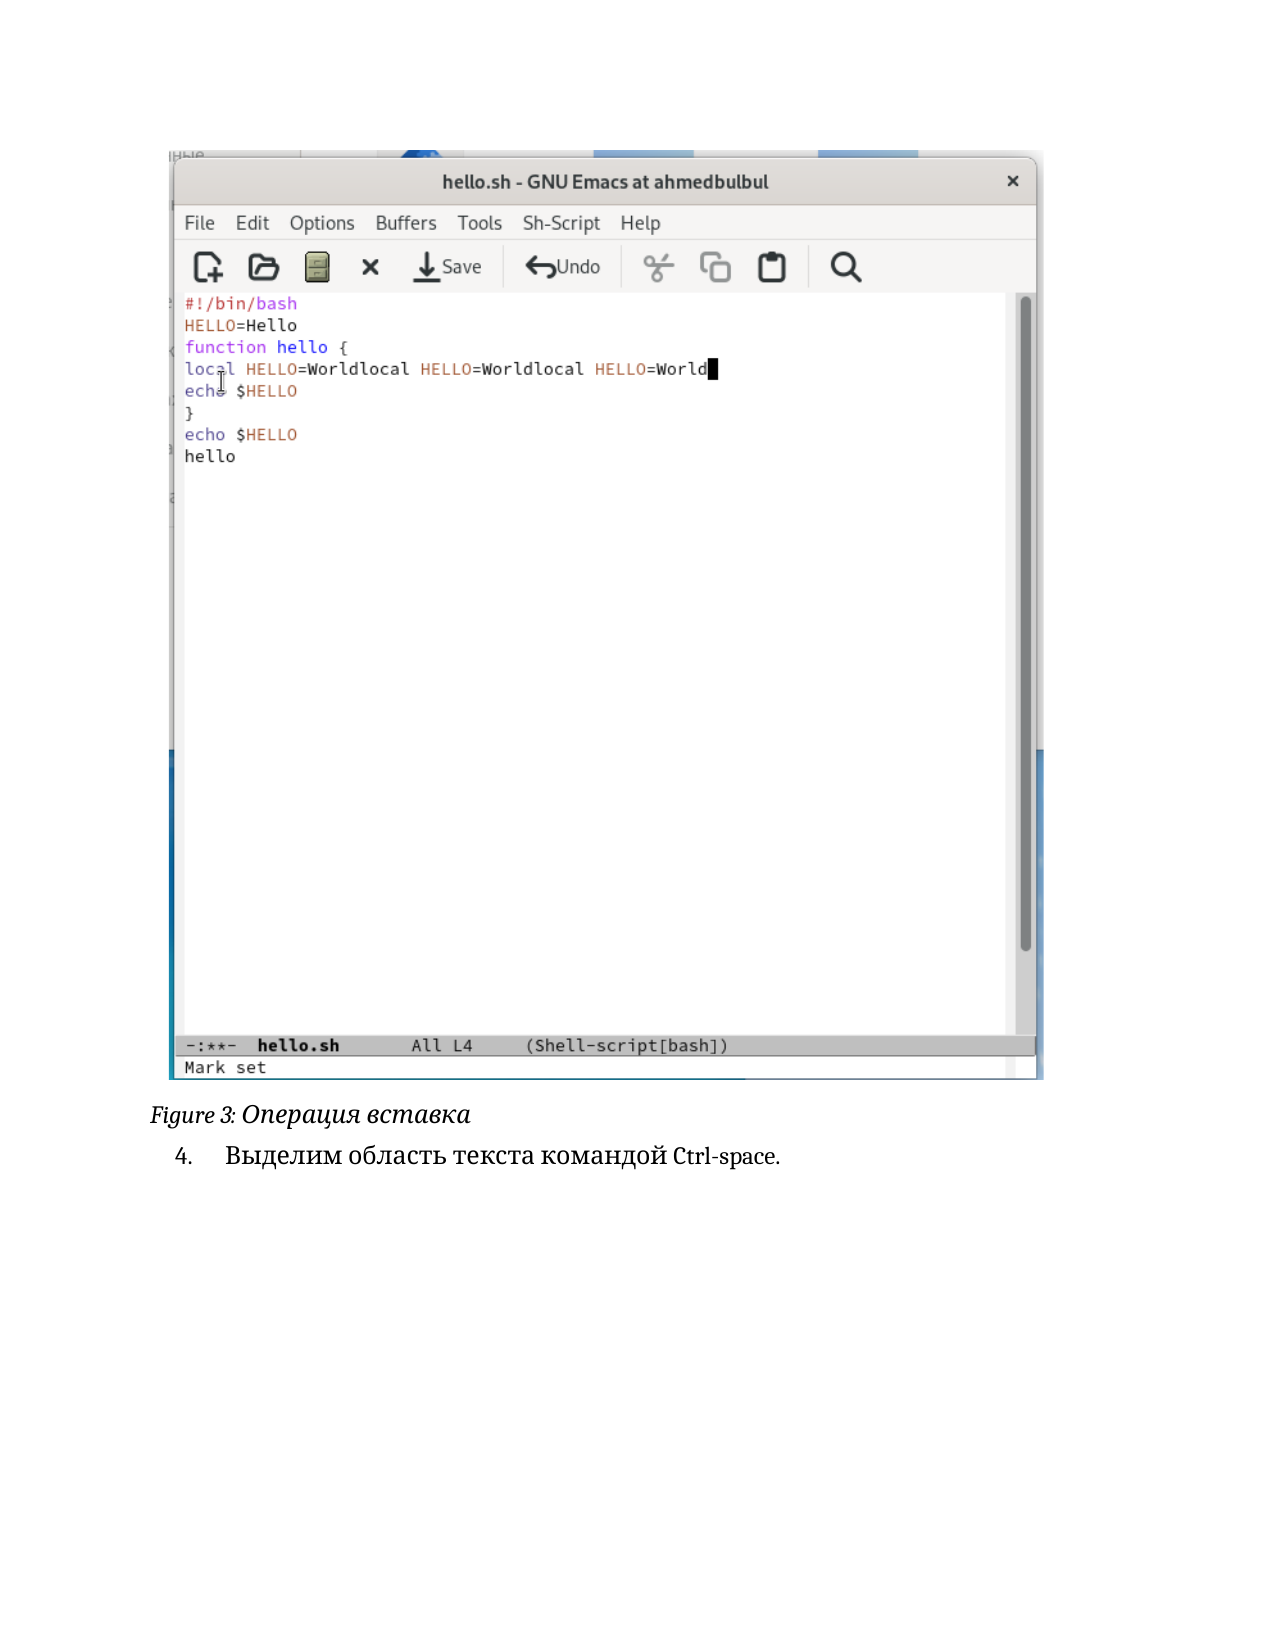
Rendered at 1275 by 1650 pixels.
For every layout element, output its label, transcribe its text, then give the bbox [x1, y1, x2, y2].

text Figure 3: Операция вставка [150, 1101, 1125, 1130]
picture [168, 150, 1044, 1080]
list Выделим область текста командой Ctrl-space. [175, 1142, 1125, 1171]
